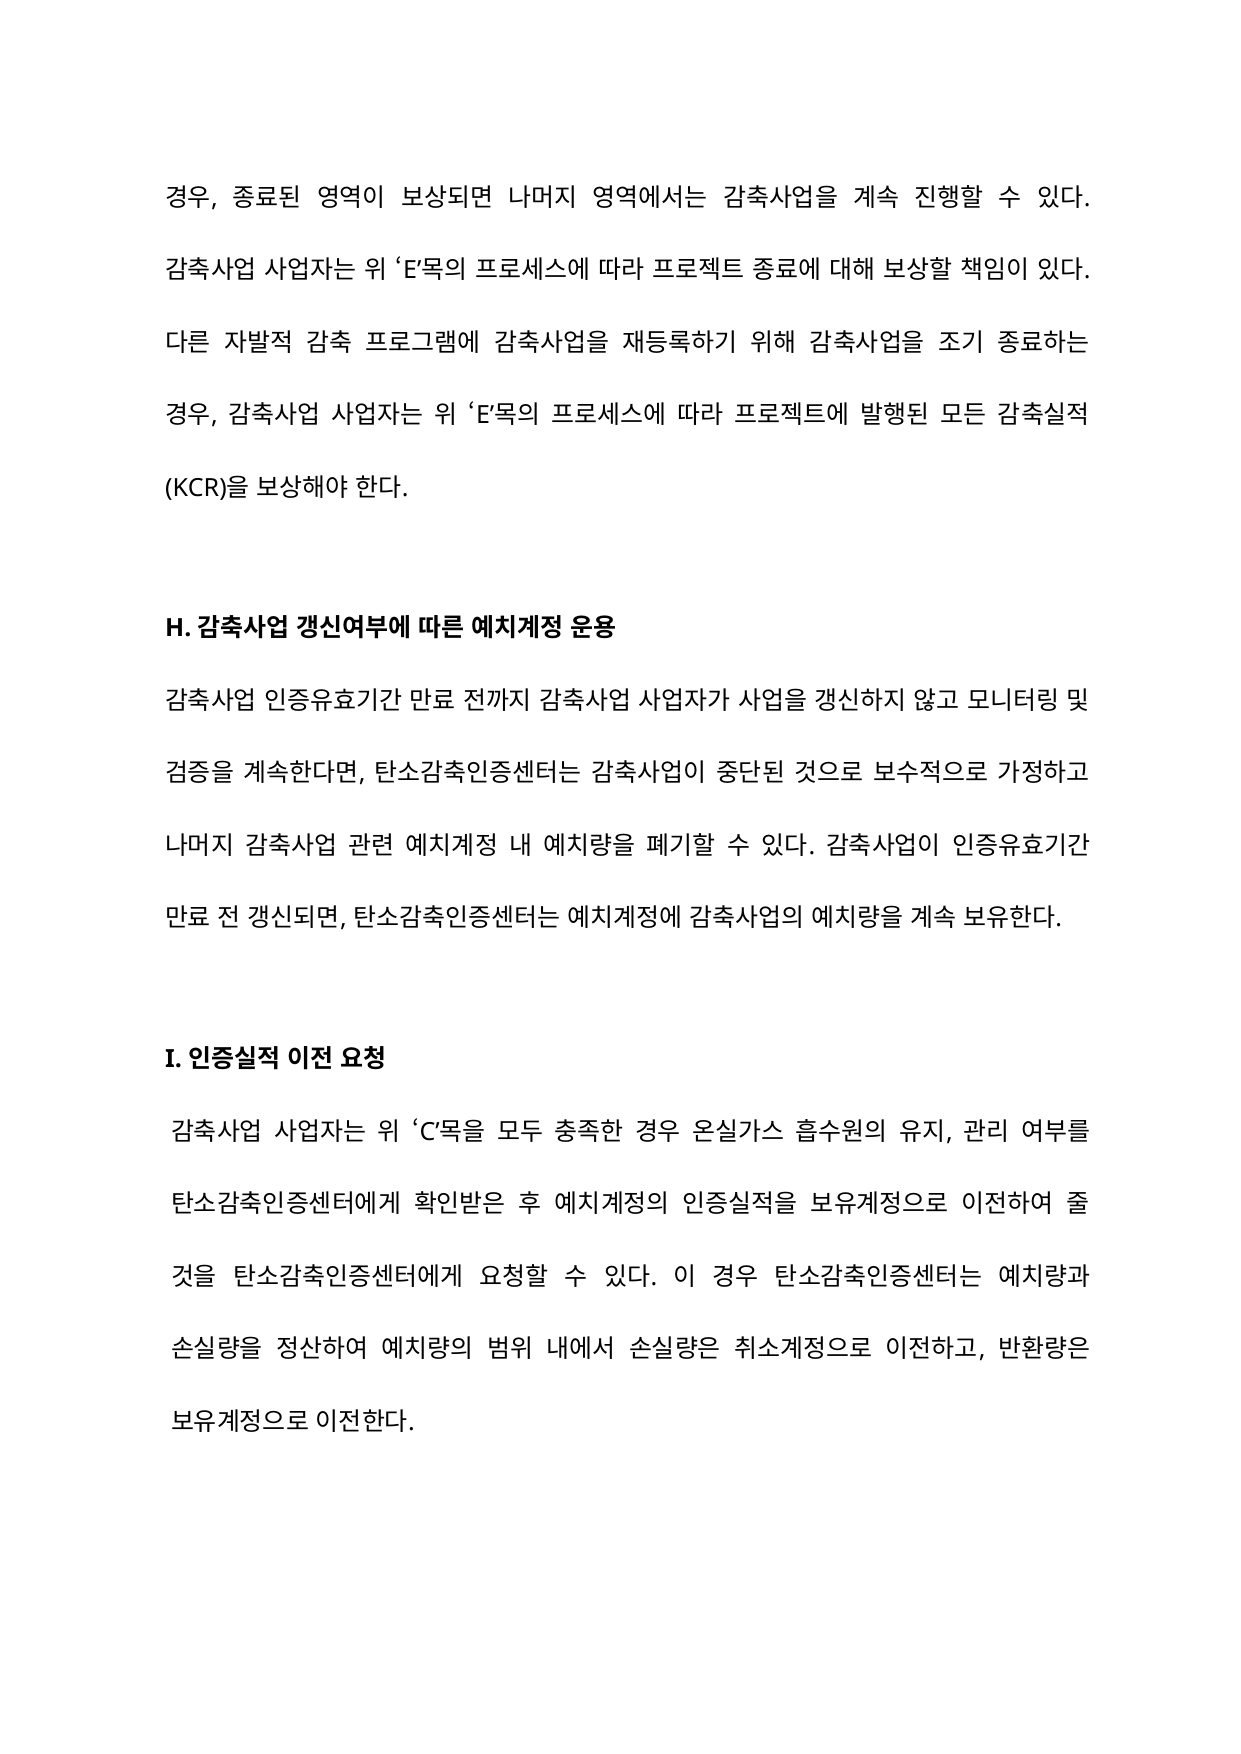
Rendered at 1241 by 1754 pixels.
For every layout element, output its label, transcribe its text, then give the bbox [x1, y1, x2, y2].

text I. 인증실적 이전 요청 [165, 1038, 1090, 1075]
text 감축사업 사업자는 위 ‘C’목을 모두 충족한 경우 온실가스 흡수원의 유지, 관리 여부를 탄소감축인증센터에게 확인받은 후 예치계정의 인증실적을 보유계정으로 이전하여 줄 것을 탄소감축인증센터에게 요청할 수 있다. 이 경우 탄소감축인증센터는 예치량과 손실량을 정산하여 예치량의 범위 내에서 손실량은 취소계정으로 이전하고, 반환량은 보유계정으로 이전한다. [171, 1111, 1090, 1437]
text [165, 177, 1090, 503]
text H. 감축사업 갱신여부에 따른 예치계정 운용 감축사업 인증유효기간 만료 전까지 감축사업 사업자가 사업을 갱신하지 않고 모니터링 및 검증을 계속한다면, 탄소감축인증센터는 감축사업이 중단된 것으로 보수적으로 가정하고 나머지 감축사업 관련 예치계정 내 예치량을 폐기할 수 있다. 감축사업이 인증유효기간 만료 전 갱신되면, 탄소감축인증센터는 예치계정에 감축사업의 예치량을 계속 보유한다. [165, 608, 1090, 934]
